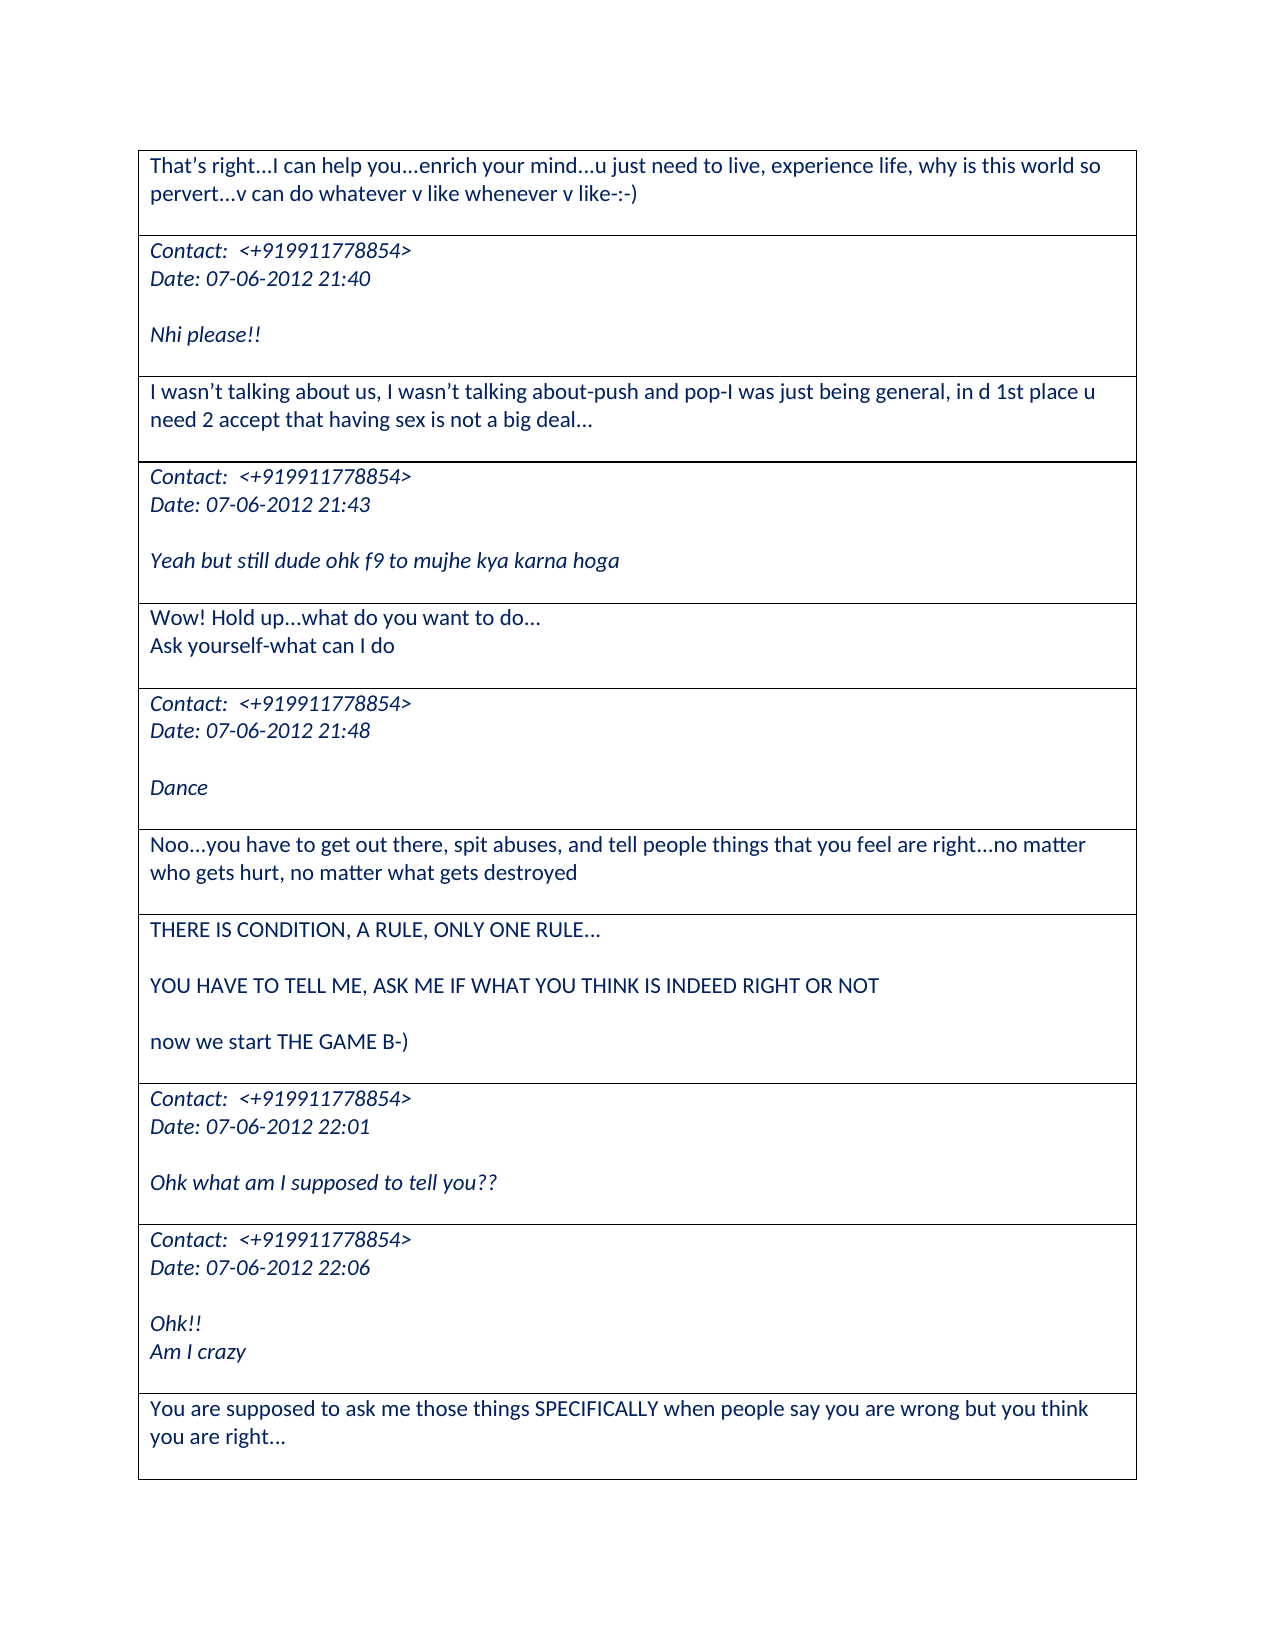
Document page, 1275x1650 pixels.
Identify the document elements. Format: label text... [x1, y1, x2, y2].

table_cell Contact: <+919911778854> Date: 07-06-2012 21:48 Dance [139, 689, 1136, 829]
table_cell Contact: <+919911778854> Date: 07-06-2012 22:06 Ohk!! Am I crazy [139, 1225, 1136, 1393]
table_cell You are supposed to ask me those things SPECIFICALLY when people say you are wrong but you think you are right... [139, 1394, 1136, 1478]
table_cell Contact: <+919911778854> Date: 07-06-2012 22:01 Ohk what am I supposed to tell you?? [139, 1084, 1136, 1224]
table_cell THERE IS CONDITION, A RULE, ONLY ONE RULE... YOU HAVE TO TELL ME, ASK ME IF WHAT YOU THINK IS INDEED RIGHT OR NOT now we start THE GAME B-) [139, 915, 1136, 1083]
table_cell Contact: <+919911778854> Date: 07-06-2012 21:40 Nhi please!! [139, 236, 1136, 376]
table_cell I wasn’t talking about us, I wasn’t talking about-push and pop-I was just being general, in d 1st place u need 2 accept that having sex is not a big deal... [139, 377, 1136, 461]
table_cell Contact: <+919911778854> Date: 07-06-2012 21:43 Yeah but still dude ohk f9 to mujhe kya karna hoga [139, 463, 1136, 602]
table_cell Wow! Hold up...what do you want to do... Ask yourself-what can I do [139, 604, 1136, 688]
table_cell That’s right...I can help you...enrich your mind...u just need to live, experience life, why is this world so pervert...v can do whatever v like whenever v like-:-) [139, 151, 1136, 235]
table_cell Noo...you have to get out there, spit abuses, and tell people things that you feel are right...no matter who gets hurt, no matter what gets destroyed [139, 830, 1136, 914]
